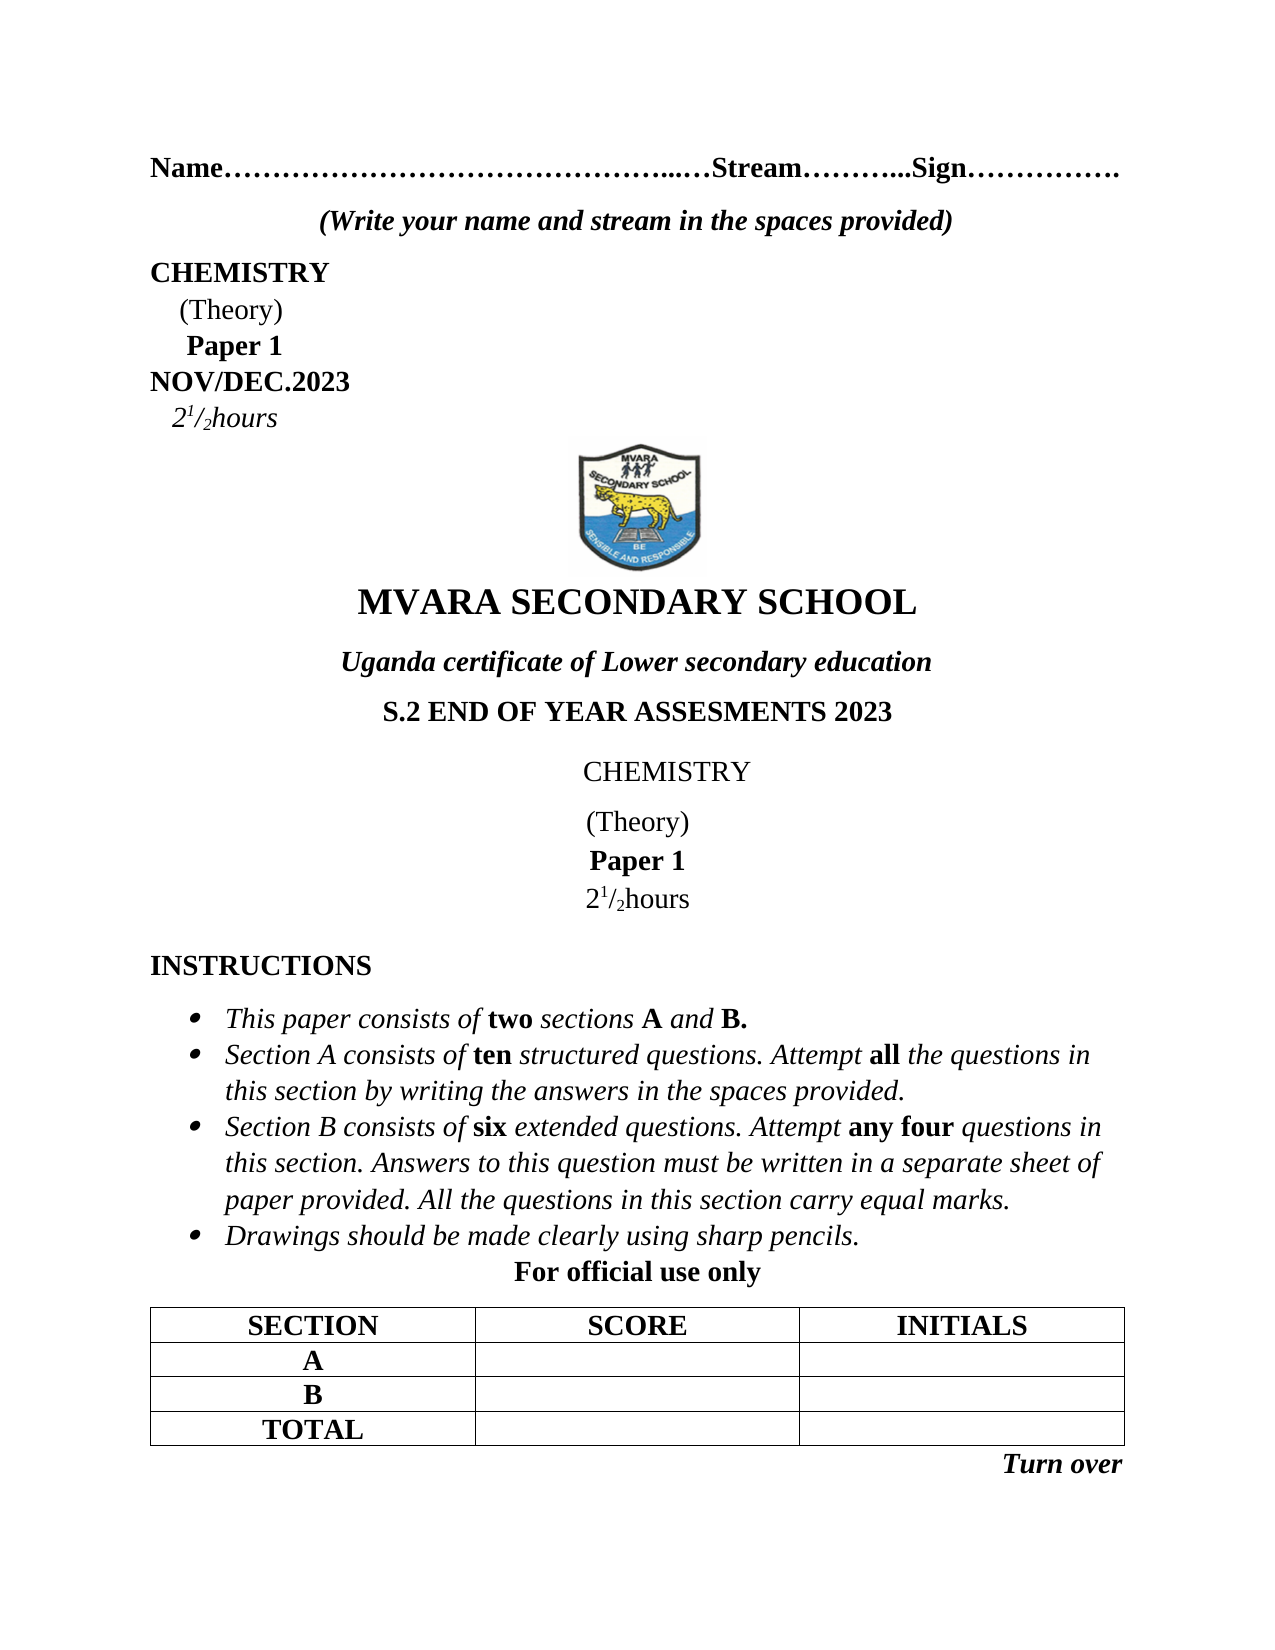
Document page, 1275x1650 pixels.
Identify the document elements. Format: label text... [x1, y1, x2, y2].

table_cell B [151, 1377, 475, 1411]
picture [568, 436, 708, 577]
text CHEMISTRY [150, 754, 1125, 788]
text MVARA SECONDARY SCHOOL [150, 579, 1125, 622]
text For official use only [150, 1254, 1125, 1288]
text INSTRUCTIONS [150, 948, 1125, 981]
table_cell TOTAL [151, 1412, 475, 1445]
table_cell [800, 1412, 1124, 1445]
table_header SECTION [151, 1308, 475, 1342]
table_cell [800, 1343, 1124, 1376]
list This paper consists of two sections A and B. [187, 1001, 1125, 1034]
table_cell [476, 1377, 799, 1411]
text Name………………………………………...…Stream………...Sign……………. [150, 150, 1125, 183]
text 21/2hours [150, 400, 1125, 434]
table_header SCORE [476, 1308, 799, 1342]
table_cell A [151, 1343, 475, 1376]
text Uganda certificate of Lower secondary education [150, 644, 1125, 677]
text Paper 1 [150, 328, 1125, 361]
table_cell [800, 1377, 1124, 1411]
text 21/2hours [150, 881, 1125, 915]
table_cell [476, 1412, 799, 1445]
text Paper 1 [150, 843, 1125, 876]
text CHEMISTRY [150, 256, 1125, 289]
list Section B consists of six extended questions. Attempt any four questions in this section. Answers to this question must be written in a separate sheet of paper provided. All the questions in this section carry equal marks. [187, 1109, 1125, 1215]
text S.2 END OF YEAR ASSESMENTS 2023 [150, 694, 1125, 728]
text Turn over [150, 1446, 1125, 1480]
text (Write your name and stream in the spaces provided) [150, 203, 1125, 236]
list Drawings should be made clearly using sharp pencils. [187, 1218, 1125, 1252]
text (Theory) [150, 804, 1125, 838]
table_cell [476, 1343, 799, 1376]
text NOV/DEC.2023 [150, 364, 1125, 398]
list Section A consists of ten structured questions. Attempt all the questions in this section by writing the answers in the spaces provided. [187, 1037, 1125, 1107]
text (Theory) [150, 292, 1125, 325]
table_header INITIALS [800, 1308, 1124, 1342]
